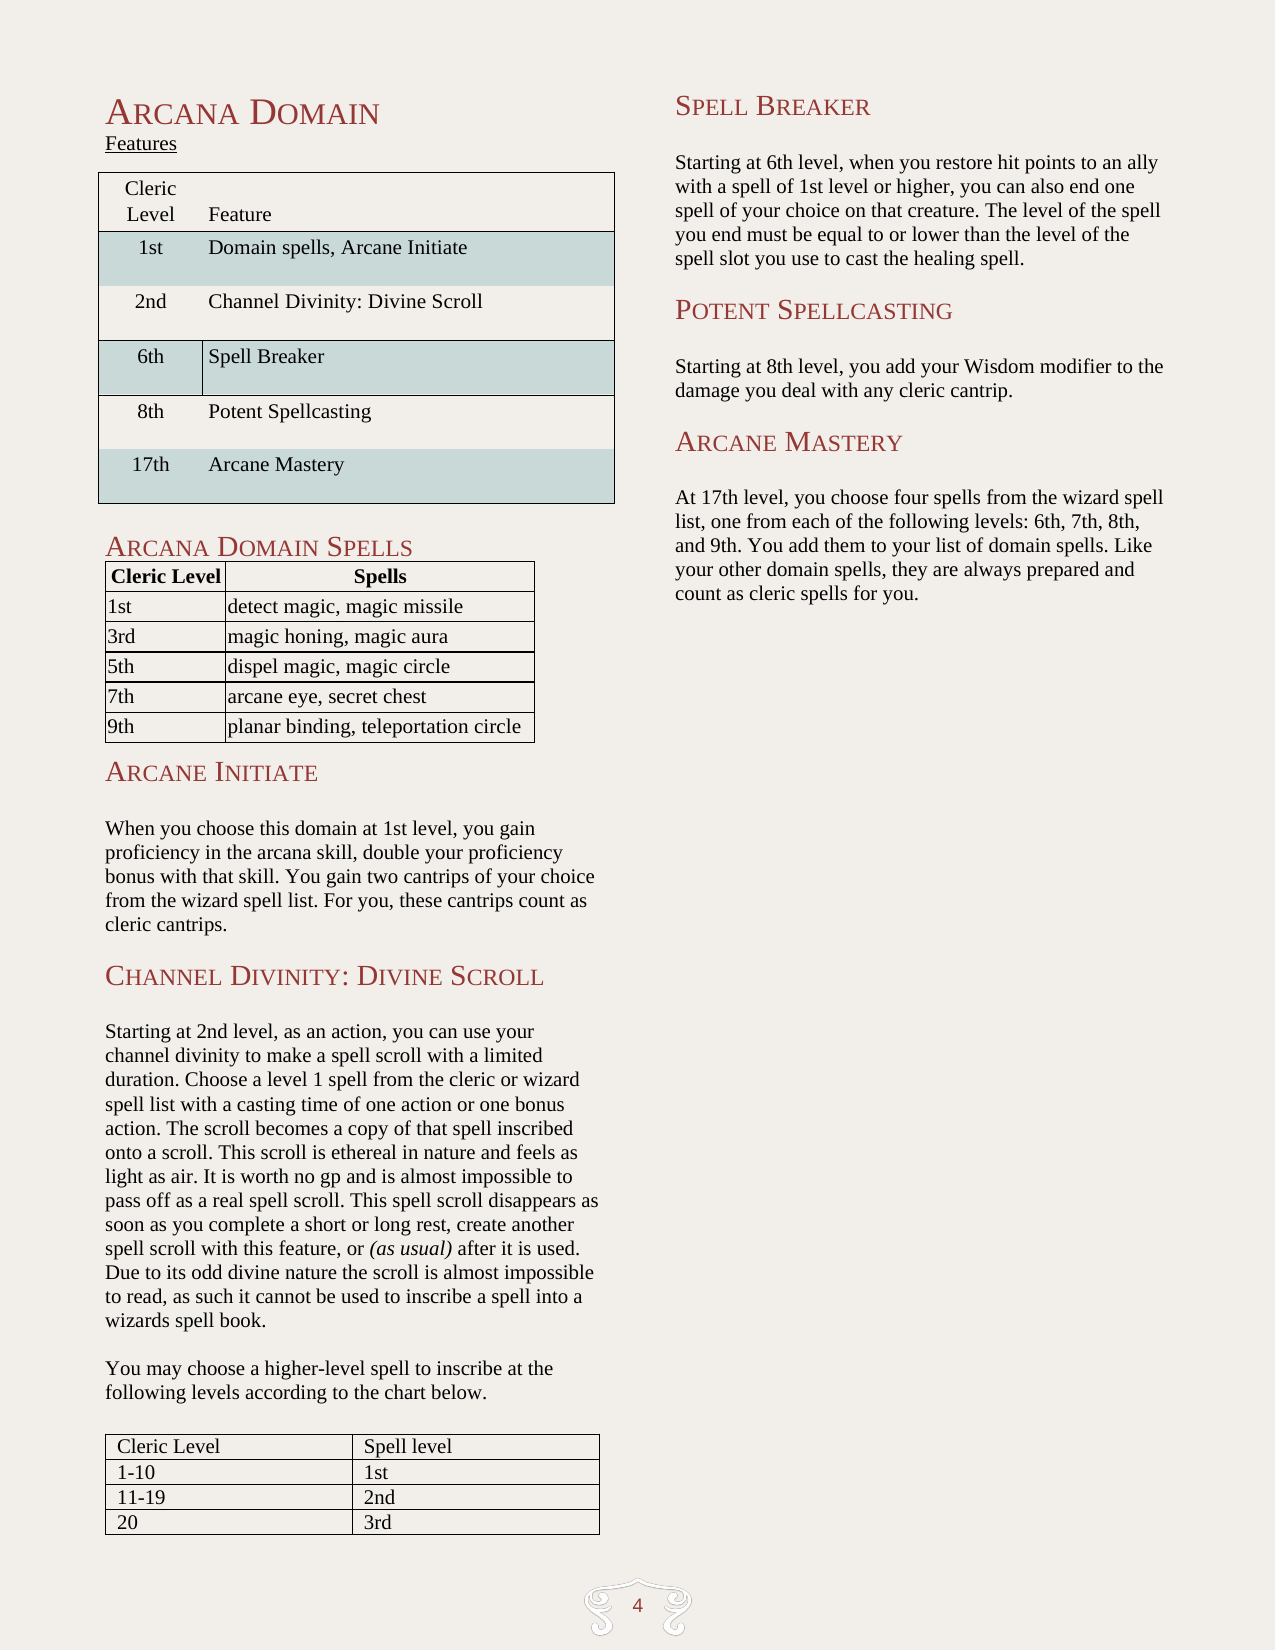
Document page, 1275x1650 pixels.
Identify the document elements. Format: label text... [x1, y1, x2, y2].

table_cell Potent Spellcasting [202, 396, 614, 449]
table_header Feature [202, 173, 614, 231]
table_cell 5th [106, 653, 225, 681]
table_cell 7th [106, 683, 225, 712]
subtitle Arcana Domain [105, 96, 600, 131]
table_cell 2nd [353, 1485, 599, 1509]
table_cell 9th [106, 713, 225, 742]
subtitle Spell Breaker [675, 96, 1170, 121]
subtitle Potent Spellcasting [675, 299, 1170, 324]
subtitle Arcane Initiate [105, 761, 600, 786]
table_cell 2nd [99, 286, 202, 340]
subtitle Arcana Domain Spells [105, 504, 600, 561]
text Starting at 2nd level, as an action, you can use your channel divinity to make a spell scroll with a limited duration. Choose a level 1 spell from the cleric or wizard spell list with a casting time of one action or one bonus action. The scroll becomes a copy of that spell inscribed onto a scroll. This scroll is ethereal in nature and feels as light as air. It is worth no gp and is almost impossible to pass off as a real spell scroll. This spell scroll disappears as soon as you complete a short or long rest, create another spell scroll with this feature, or (as usual) after it is used. Due to its odd divine nature the scroll is almost impossible to read, as such it cannot be used to inscribe a spell into a wizards spell book. You may choose a higher-level spell to inscribe at the following levels according to the chart below. [105, 1019, 600, 1404]
text When you choose this domain at 1st level, you gain proficiency in the arcana skill, double your proficiency bonus with that skill. You gain two cantrips of your choice from the wizard spell list. For you, these cantrips count as cleric cantrips. [105, 816, 600, 936]
table_cell 1st [106, 592, 225, 621]
table_header Cleric Level [99, 173, 202, 231]
table_cell 1-10 [106, 1460, 352, 1484]
picture [583, 1575, 693, 1638]
table_cell 6th [99, 341, 202, 394]
subtitle Channel Divinity: Divine Scroll [105, 965, 600, 990]
table_header Cleric Level [106, 562, 225, 591]
table_cell 3rd [353, 1510, 599, 1534]
table_header Cleric Level [106, 1435, 352, 1458]
table_cell 17th [99, 449, 202, 503]
table_cell arcane eye, secret chest [226, 683, 534, 712]
table_cell dispel magic, magic circle [226, 653, 534, 681]
table_cell planar binding, teleportation circle [226, 713, 534, 742]
table_cell 8th [99, 396, 202, 449]
table_cell detect magic, magic missile [226, 592, 534, 621]
table_cell 11-19 [106, 1485, 352, 1509]
table_cell 1st [99, 232, 202, 286]
table_cell 20 [106, 1510, 352, 1534]
text At 17th level, you choose four spells from the wizard spell list, one from each of the following levels: 6th, 7th, 8th, and 9th. You add them to your list of domain spells. Like your other domain spells, they are always prepared and count as cleric spells for you. [675, 485, 1170, 605]
table_cell Arcane Mastery [202, 449, 614, 503]
table_cell 1st [353, 1460, 599, 1484]
table_header Spells [226, 562, 534, 591]
text Starting at 8th level, you add your Wisdom modifier to the damage you deal with any cleric cantrip. [675, 354, 1170, 402]
table_cell Spell Breaker [203, 341, 614, 394]
table_header Spell level [353, 1435, 599, 1458]
table_cell Channel Divinity: Divine Scroll [202, 286, 614, 340]
subtitle Arcane Mastery [675, 431, 1170, 456]
table_cell 3rd [106, 622, 225, 651]
text Starting at 6th level, when you restore hit points to an ally with a spell of 1st level or higher, you can also end one spell of your choice on that creature. The level of the spell you end must be equal to or lower than the level of the spell slot you use to cast the healing spell. [675, 150, 1170, 270]
text Features [105, 131, 600, 155]
table_cell magic honing, magic aura [226, 622, 534, 651]
table_cell Domain spells, Arcane Initiate [202, 232, 614, 286]
